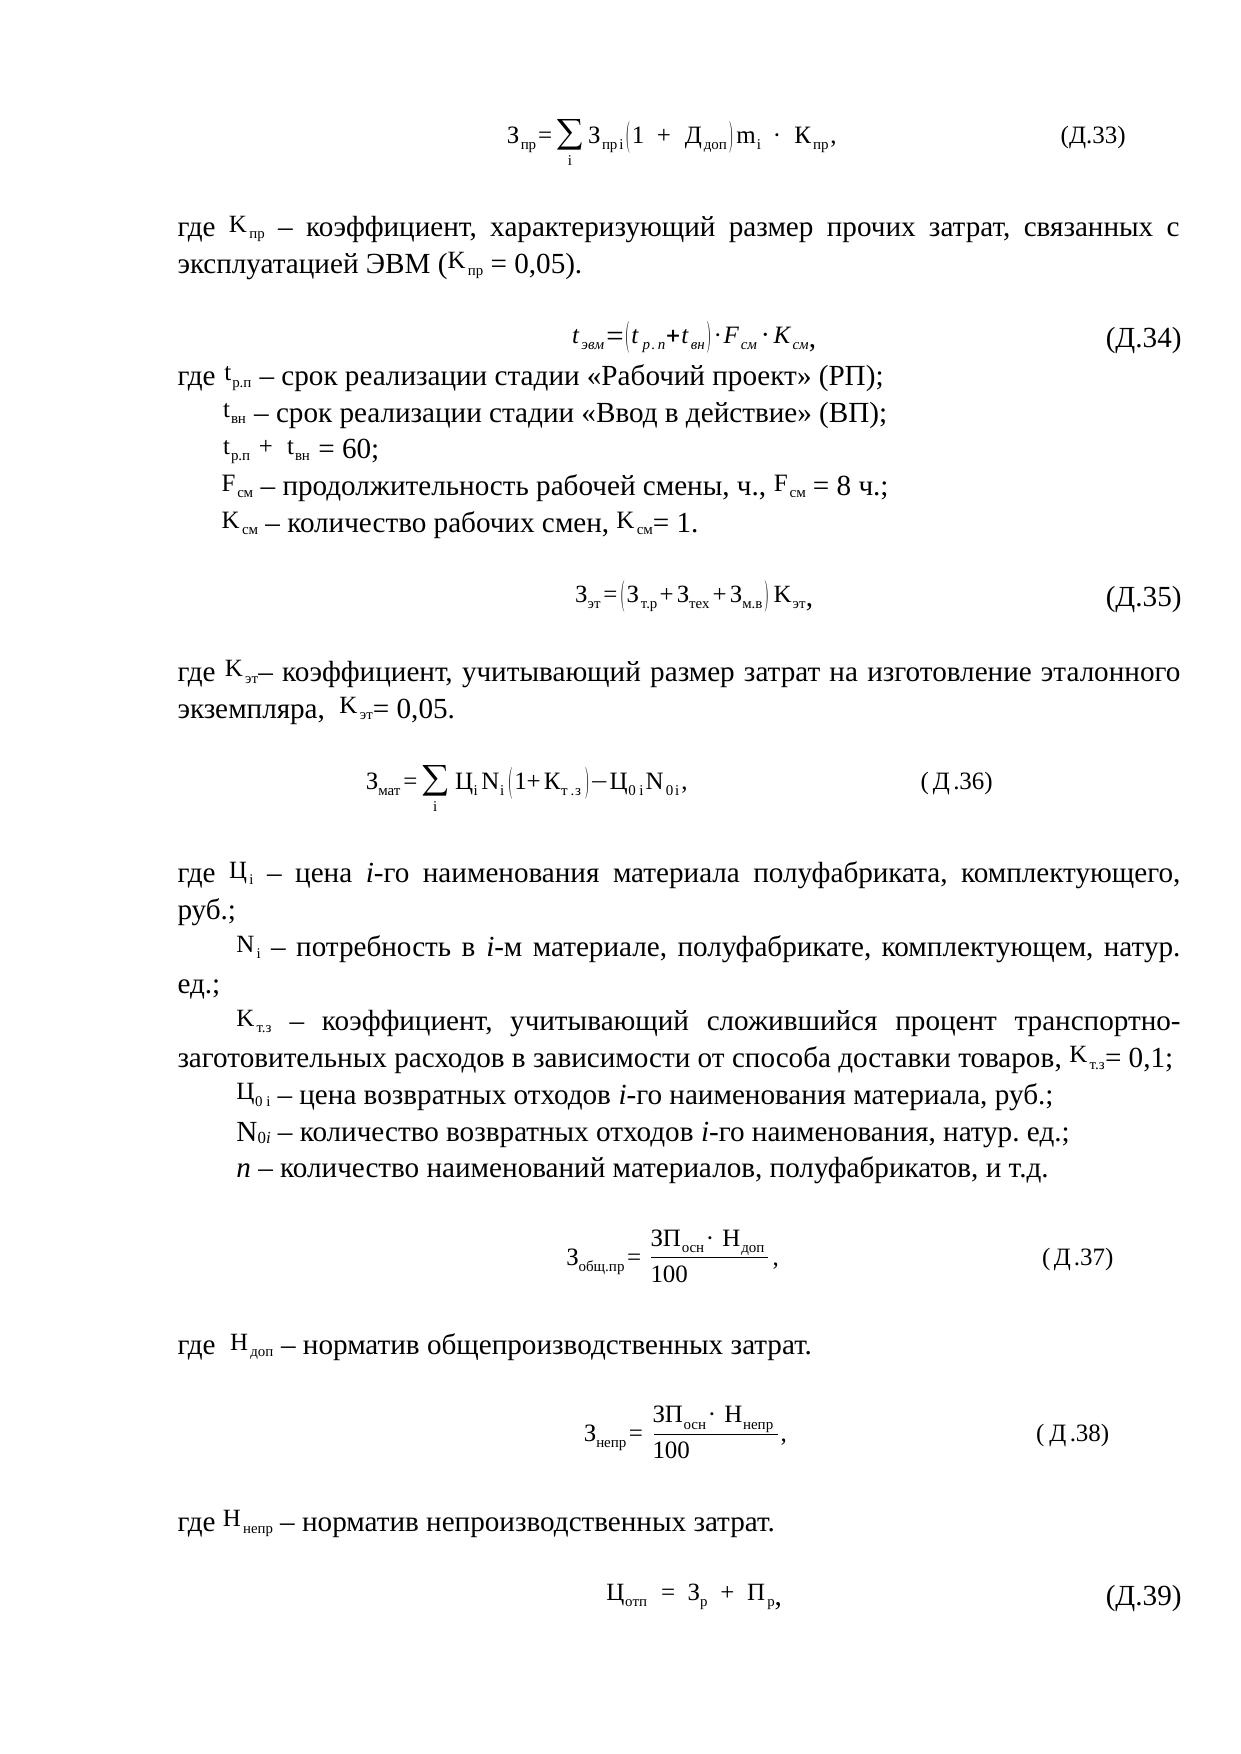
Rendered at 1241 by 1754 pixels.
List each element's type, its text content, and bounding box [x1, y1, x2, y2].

text , (Д.34) [177, 320, 1181, 354]
text где – цена i-го наименования материала полуфабриката, комплектующего, руб.; [177, 856, 1181, 926]
text – срок реализации стадии «Ввод в действие» (ВП); [177, 395, 1181, 428]
text n – количество наименований материалов, полуфабрикатов, и т.д. [177, 1151, 1181, 1184]
text – цена возвратных отходов i-го наименования материала, руб.; [177, 1077, 1181, 1110]
text – потребность в i-м материале, полуфабрикате, комплектующем, натур. ед.; [177, 929, 1181, 1000]
text где – срок реализации стадии «Рабочий проект» (РП); [177, 358, 1181, 391]
text где – норматив непроизводственных затрат. [177, 1504, 1181, 1537]
text N0i – количество возвратных отходов i-го наименования, натур. ед.; [177, 1114, 1181, 1147]
text где – норматив общепроизводственных затрат. [177, 1327, 1181, 1361]
text , (Д.35) [177, 579, 1181, 614]
text = 60; [177, 432, 1181, 465]
text – продолжительность рабочей смены, ч., = 8 ч.; [177, 468, 1181, 502]
text – коэффициент, учитывающий сложившийся процент транспортно-заготовительных расходов в зависимости от способа доставки товаров, = 0,1; [177, 1003, 1181, 1073]
text – количество рабочих смен, = 1. [177, 505, 1181, 539]
text , (Д.39) [177, 1578, 1181, 1611]
text где – коэффициент, учитывающий размер затрат на изготовление эталонного экземпляра, = 0,05. [177, 654, 1181, 724]
text где – коэффициент, характеризующий размер прочих затрат, связанных с эксплуатацией ЭВМ ( = 0,05). [177, 209, 1181, 279]
